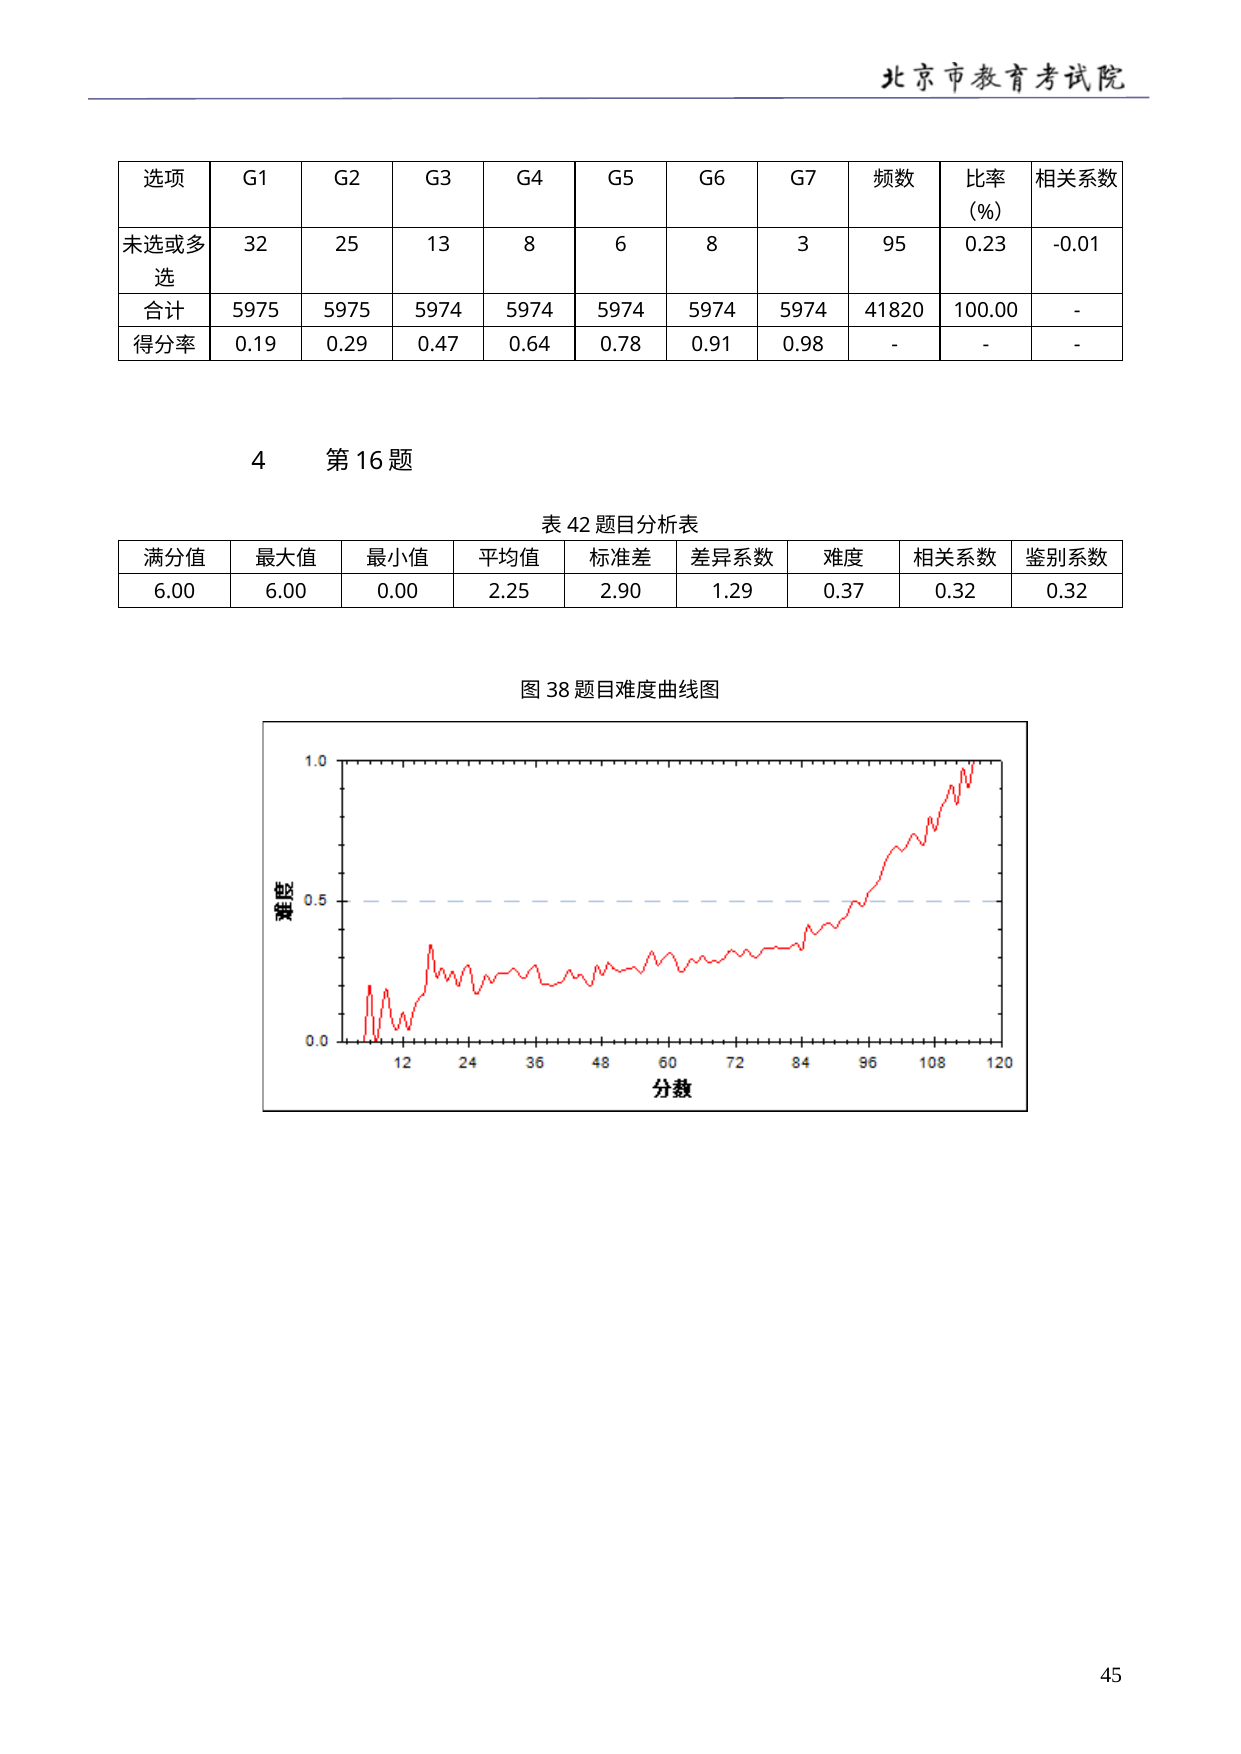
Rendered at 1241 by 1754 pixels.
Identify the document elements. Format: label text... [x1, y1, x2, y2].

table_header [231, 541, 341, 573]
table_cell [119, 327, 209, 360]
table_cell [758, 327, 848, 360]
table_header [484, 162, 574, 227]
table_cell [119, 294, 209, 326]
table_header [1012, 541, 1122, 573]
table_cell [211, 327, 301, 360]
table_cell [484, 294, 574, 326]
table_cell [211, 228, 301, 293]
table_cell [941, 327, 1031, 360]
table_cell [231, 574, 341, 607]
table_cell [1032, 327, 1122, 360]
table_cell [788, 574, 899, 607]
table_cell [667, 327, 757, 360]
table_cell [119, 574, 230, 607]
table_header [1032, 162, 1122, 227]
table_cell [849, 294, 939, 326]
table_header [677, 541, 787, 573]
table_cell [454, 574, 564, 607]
picture [875, 62, 1132, 94]
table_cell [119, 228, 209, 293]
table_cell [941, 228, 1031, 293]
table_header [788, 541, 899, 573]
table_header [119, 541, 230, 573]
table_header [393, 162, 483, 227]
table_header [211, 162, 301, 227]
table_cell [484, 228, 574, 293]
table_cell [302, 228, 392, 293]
text 图 38题目难度曲线图 [118, 673, 1122, 705]
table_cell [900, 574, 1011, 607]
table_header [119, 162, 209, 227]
title 第16题 [251, 426, 1122, 491]
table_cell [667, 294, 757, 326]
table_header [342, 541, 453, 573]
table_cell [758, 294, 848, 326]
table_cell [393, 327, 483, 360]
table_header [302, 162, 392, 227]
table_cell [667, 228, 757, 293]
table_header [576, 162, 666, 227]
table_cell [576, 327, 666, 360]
text 表 42题目分析表 [118, 507, 1122, 539]
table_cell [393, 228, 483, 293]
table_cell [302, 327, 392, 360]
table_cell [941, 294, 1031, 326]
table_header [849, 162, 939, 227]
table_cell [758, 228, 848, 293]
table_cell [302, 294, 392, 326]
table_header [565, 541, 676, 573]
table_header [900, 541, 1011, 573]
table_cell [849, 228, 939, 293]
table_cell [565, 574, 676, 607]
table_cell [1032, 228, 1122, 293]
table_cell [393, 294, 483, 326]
picture [262, 721, 1028, 1112]
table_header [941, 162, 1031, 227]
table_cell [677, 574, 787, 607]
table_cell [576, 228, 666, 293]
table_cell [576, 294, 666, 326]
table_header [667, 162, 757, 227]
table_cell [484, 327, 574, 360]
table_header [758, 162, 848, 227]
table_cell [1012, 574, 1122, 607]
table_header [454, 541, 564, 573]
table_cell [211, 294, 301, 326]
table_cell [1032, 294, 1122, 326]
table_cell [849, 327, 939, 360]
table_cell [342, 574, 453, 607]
